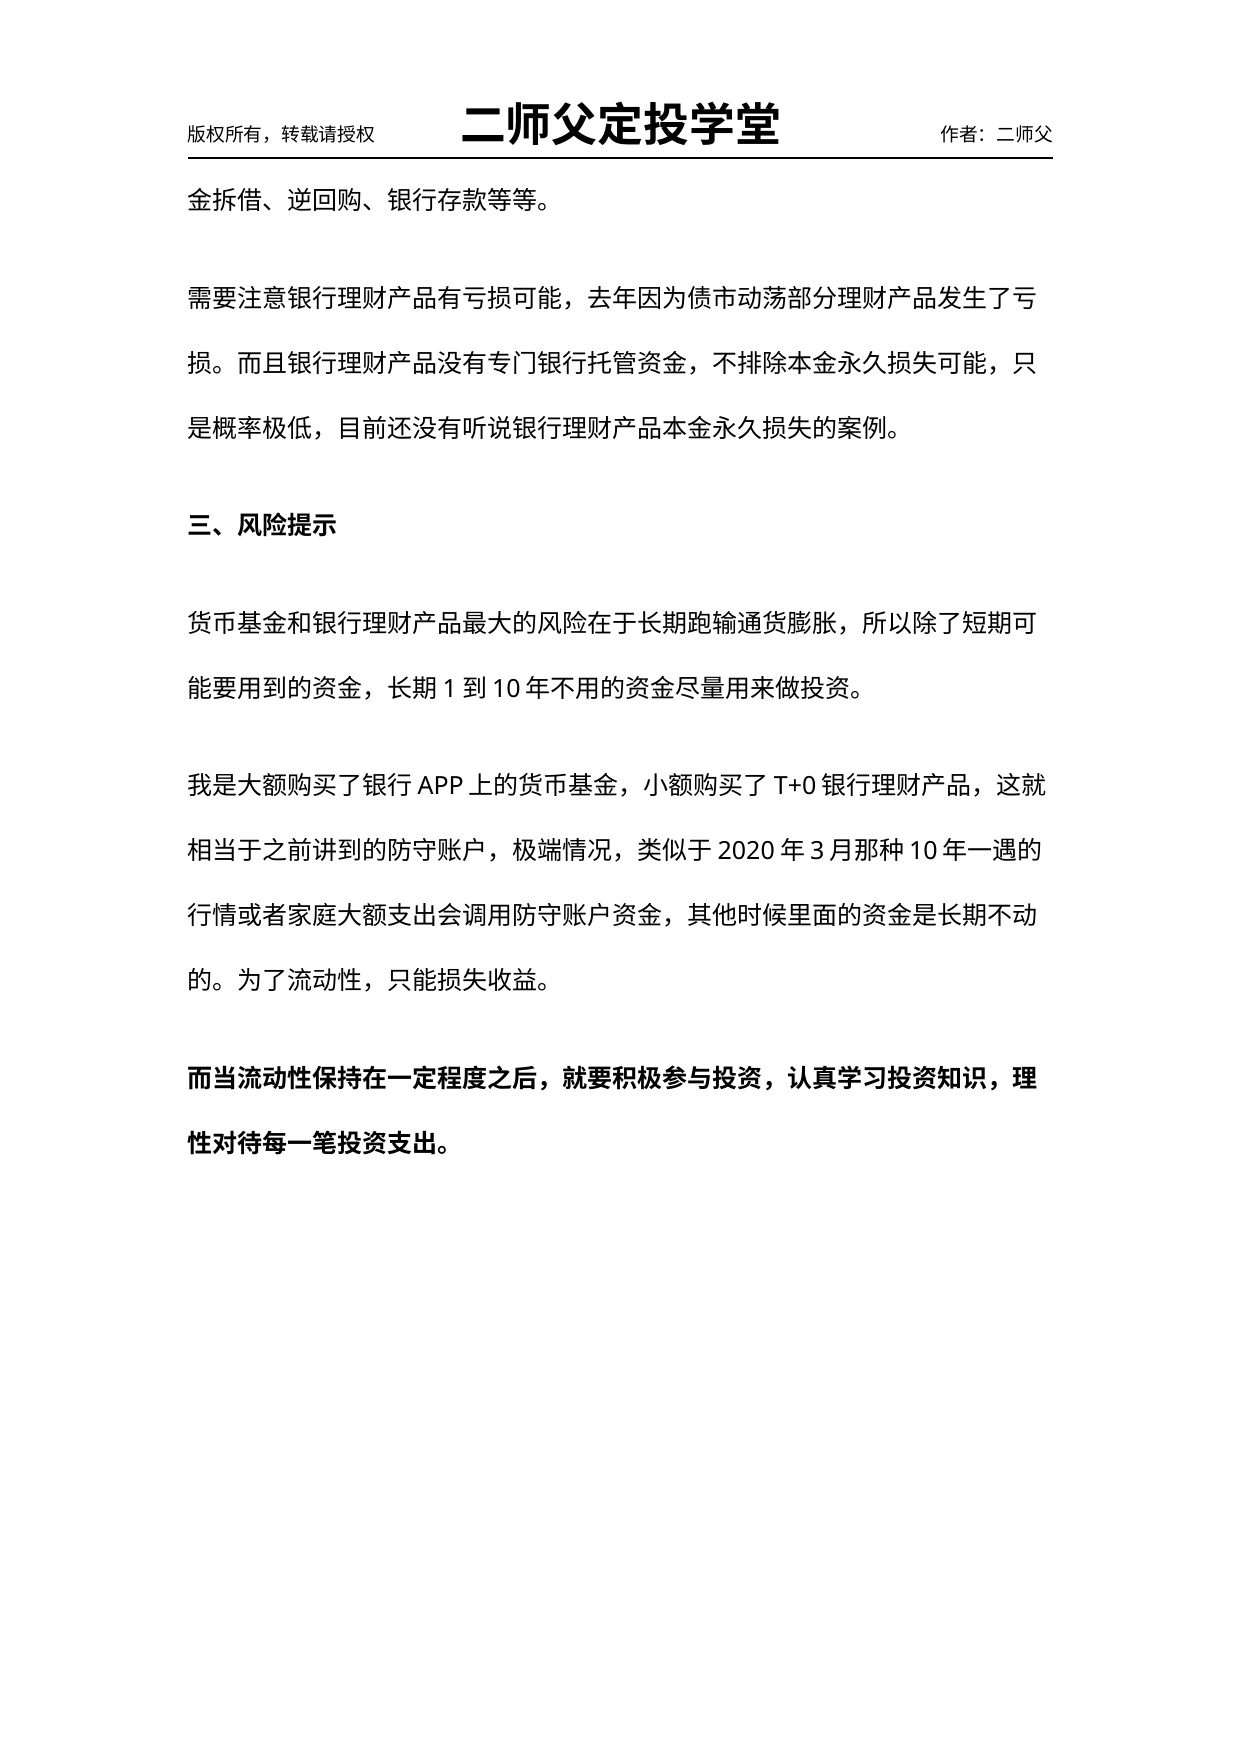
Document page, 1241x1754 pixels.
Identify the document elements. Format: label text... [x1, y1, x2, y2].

list 需要注意银行理财产品有亏损可能，去年因为债市动荡部分理财产品发生了亏损。而且银行理财产品没有专门银行托管资金，不排除本金永久损失可能，只是概率极低，目前还没有听说银行理财产品本金永久损失的案例。 [187, 264, 1053, 459]
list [187, 166, 1053, 231]
list 风险提示 [187, 491, 1053, 556]
list 我是大额购买了银行APP上的货币基金，小额购买了T+0银行理财产品，这就相当于之前讲到的防守账户，极端情况，类似于2020年3月那种10年一遇的行情或者家庭大额支出会调用防守账户资金，其他时候里面的资金是长期不动的。为了流动性，只能损失收益。 [187, 751, 1053, 1011]
list 货币基金和银行理财产品最大的风险在于长期跑输通货膨胀，所以除了短期可能要用到的资金，长期1到10年不用的资金尽量用来做投资。 [187, 589, 1053, 719]
list 而当流动性保持在一定程度之后，就要积极参与投资，认真学习投资知识，理性对待每一笔投资支出。 [187, 1044, 1053, 1174]
